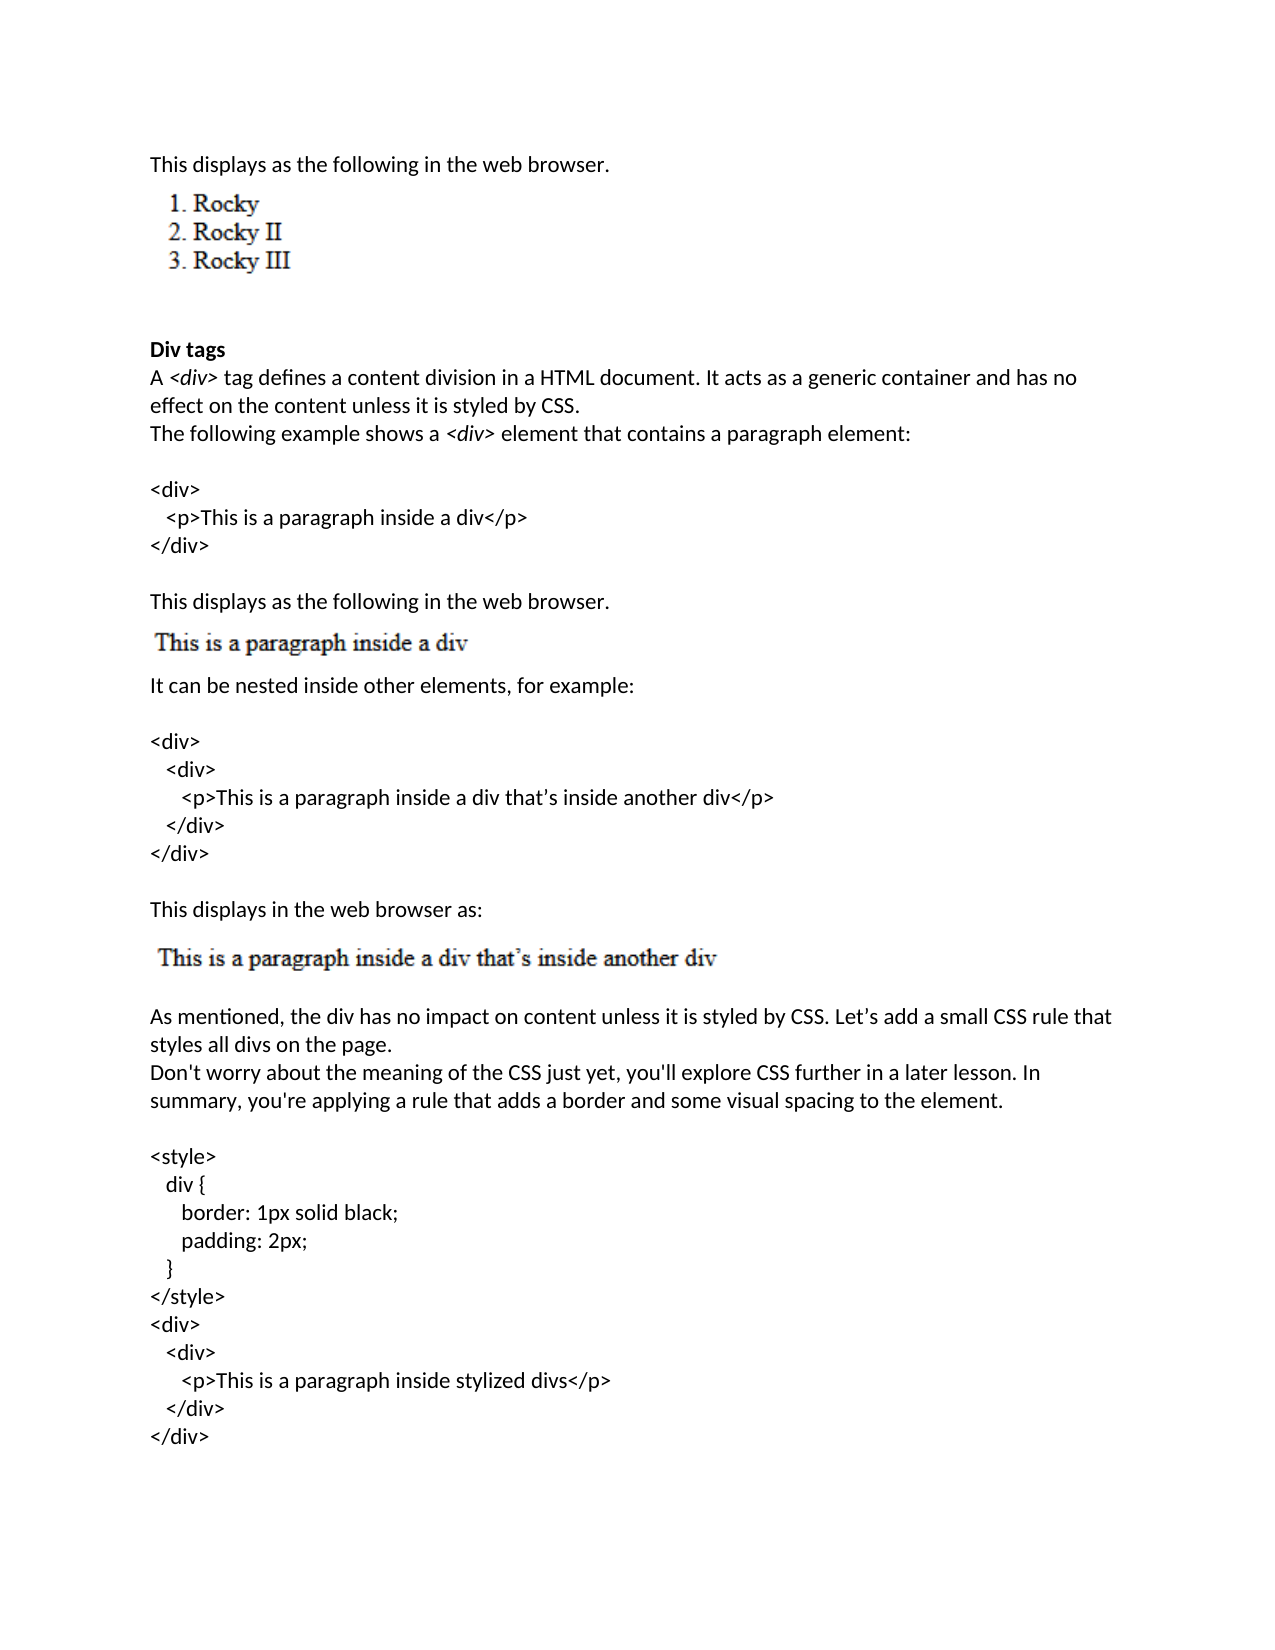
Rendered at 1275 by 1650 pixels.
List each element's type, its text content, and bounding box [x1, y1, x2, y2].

text </div> [150, 839, 1125, 867]
text The following example shows a <div> element that contains a paragraph element: [150, 419, 1125, 447]
text <div> [150, 727, 1125, 755]
text This displays as the following in the web browser. [150, 150, 1125, 178]
text </div> [150, 1394, 1125, 1422]
text <style> [150, 1142, 1125, 1170]
text This displays as the following in the web browser. [150, 587, 1125, 615]
picture [150, 615, 537, 672]
picture [150, 178, 370, 307]
text <p>This is a paragraph inside a div that’s inside another div</p> [150, 783, 1125, 811]
picture [150, 923, 757, 1003]
text </div> [150, 811, 1125, 839]
text Don't worry about the meaning of the CSS just yet, you'll explore CSS further in a later lesson. In summary, you're applying a rule that adds a border and some visual spacing to the element. [150, 1058, 1125, 1114]
text div { [150, 1170, 1125, 1198]
text <div> [150, 1338, 1125, 1366]
text <div> [150, 755, 1125, 783]
text </div> [150, 531, 1125, 559]
text } [150, 1254, 1125, 1282]
text This displays in the web browser as: [150, 895, 1125, 923]
text <div> [150, 475, 1125, 503]
text </style> [150, 1282, 1125, 1310]
text <p>This is a paragraph inside stylized divs</p> [150, 1366, 1125, 1394]
text border: 1px solid black; [150, 1198, 1125, 1226]
text <div> [150, 1310, 1125, 1338]
text </div> [150, 1422, 1125, 1451]
text A <div> tag defines a content division in a HTML document. It acts as a generic container and has no effect on the content unless it is styled by CSS. [150, 363, 1125, 419]
text padding: 2px; [150, 1226, 1125, 1254]
text Div tags [150, 335, 1125, 363]
text It can be nested inside other elements, for example: [150, 671, 1125, 699]
text As mentioned, the div has no impact on content unless it is styled by CSS. Let’s add a small CSS rule that styles all divs on the page. [150, 1002, 1125, 1058]
text <p>This is a paragraph inside a div</p> [150, 503, 1125, 531]
